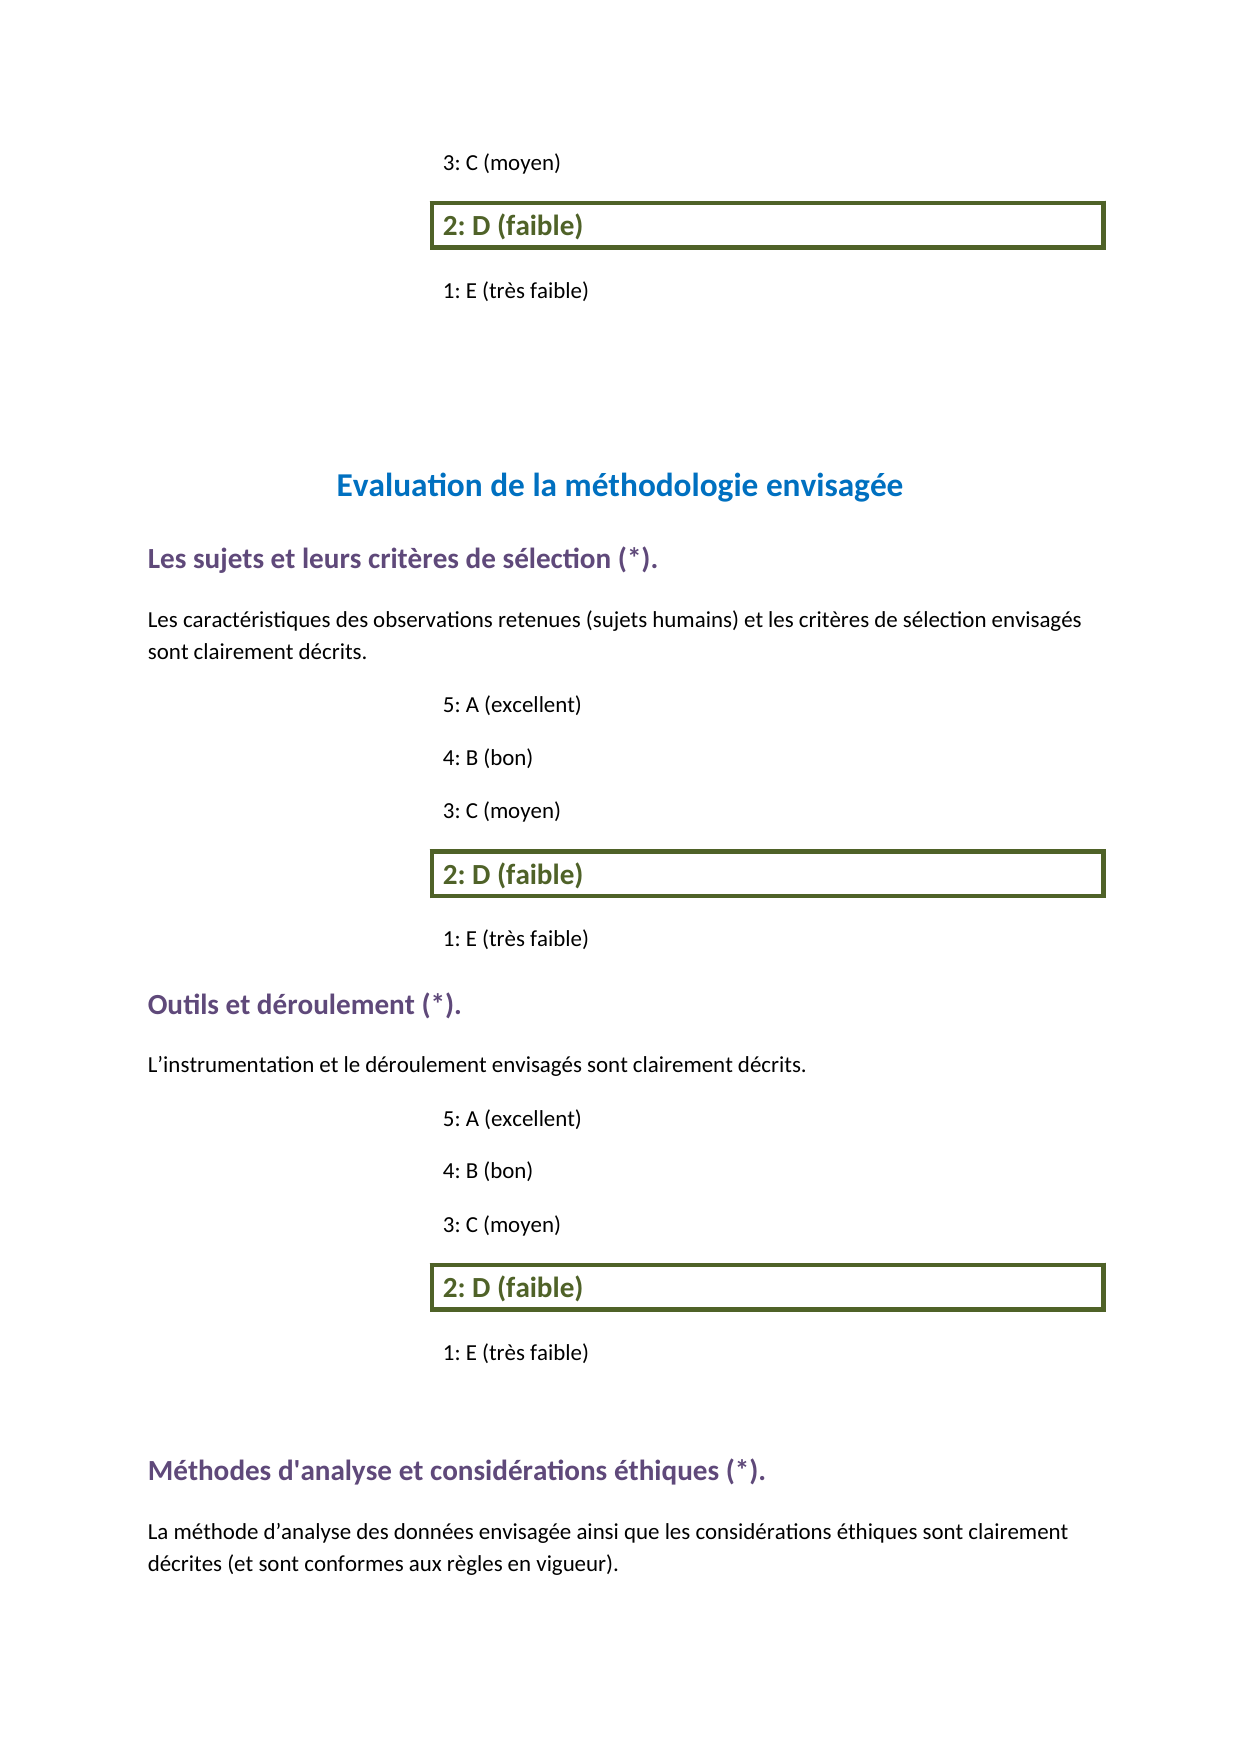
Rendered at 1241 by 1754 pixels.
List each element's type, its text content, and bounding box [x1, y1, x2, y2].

text 3: C (moyen) [443, 796, 1093, 824]
text 1: E (très faible) [443, 924, 1093, 952]
subtitle Evaluation de la méthodologie envisagée [148, 464, 1093, 505]
text 2: D (faible) [434, 854, 1101, 894]
text 4: B (bon) [443, 1157, 1093, 1185]
text 4: B (bon) [443, 743, 1093, 771]
text 2: D (faible) [434, 205, 1101, 245]
text Les caractéristiques des observations retenues (sujets humains) et les critères de sélection envisagés sont clairement décrits. [148, 605, 1093, 665]
text 1: E (très faible) [443, 1338, 1093, 1366]
text 1: E (très faible) [443, 276, 1093, 304]
text 5: A (excellent) [443, 1104, 1093, 1132]
text 2: D (faible) [434, 1267, 1101, 1307]
text 5: A (excellent) [443, 690, 1093, 718]
text La méthode d’analyse des données envisagée ainsi que les considérations éthiques sont clairement décrites (et sont conformes aux règles en vigueur). [148, 1517, 1093, 1577]
text 3: C (moyen) [443, 148, 1093, 176]
subtitle Outils et déroulement (*). [148, 986, 1093, 1021]
text L’instrumentation et le déroulement envisagés sont clairement décrits. [148, 1051, 1093, 1079]
subtitle Méthodes d'analyse et considérations éthiques (*). [148, 1452, 1093, 1488]
subtitle Les sujets et leurs critères de sélection (*). [148, 540, 1093, 576]
text 3: C (moyen) [443, 1210, 1093, 1238]
